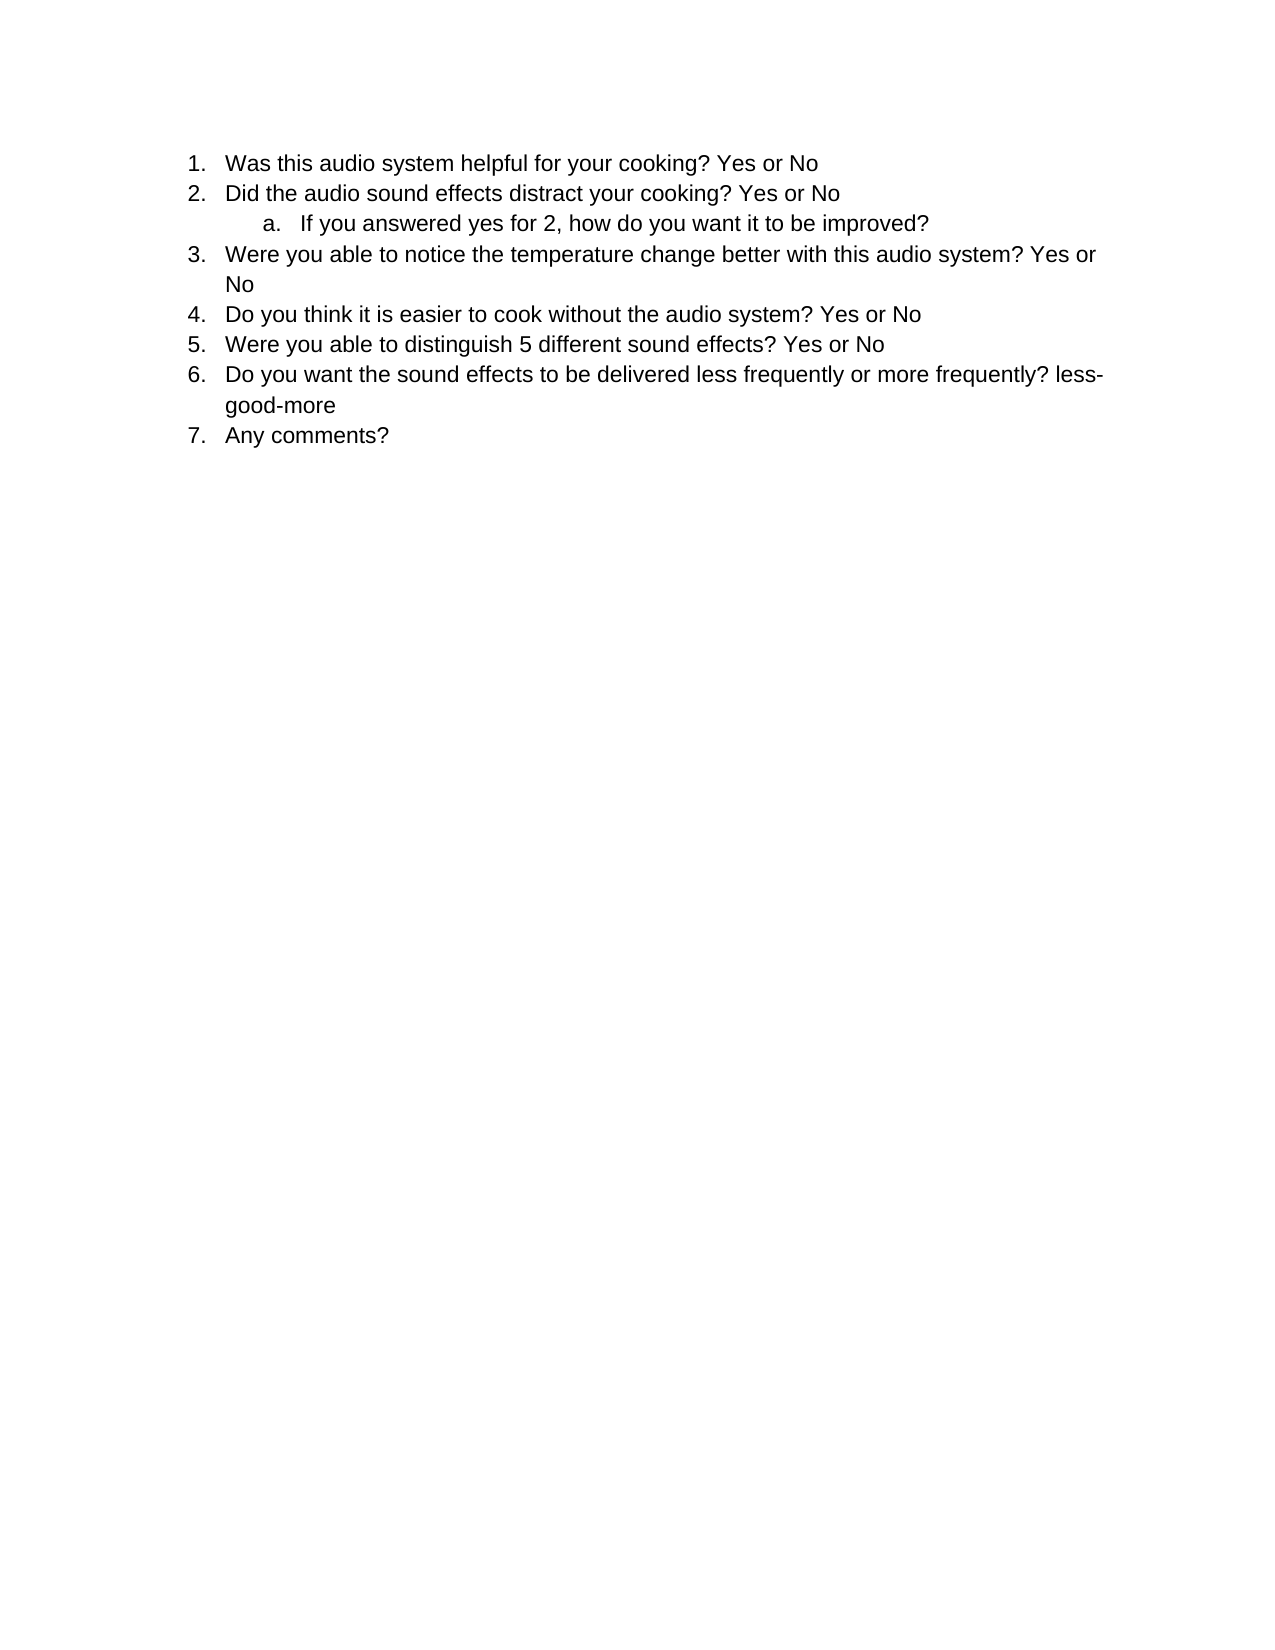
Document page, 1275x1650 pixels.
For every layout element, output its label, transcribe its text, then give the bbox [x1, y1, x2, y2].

list Do you think it is easier to cook without the audio system? Yes or No [187, 301, 1125, 327]
list Any comments? [187, 422, 1125, 448]
list Did the audio sound effects distract your cooking? Yes or No [187, 180, 1125, 207]
list Were you able to distinguish 5 different sound effects? Yes or No [187, 331, 1125, 358]
list Were you able to notice the temperature change better with this audio system? Yes or No [187, 241, 1125, 297]
list Do you want the sound effects to be delivered less frequently or more frequently? less-good-more [187, 361, 1125, 418]
list Was this audio system helpful for your cooking? Yes or No [187, 150, 1125, 176]
list If you answered yes for 2, how do you want it to be improved? [262, 210, 1125, 237]
